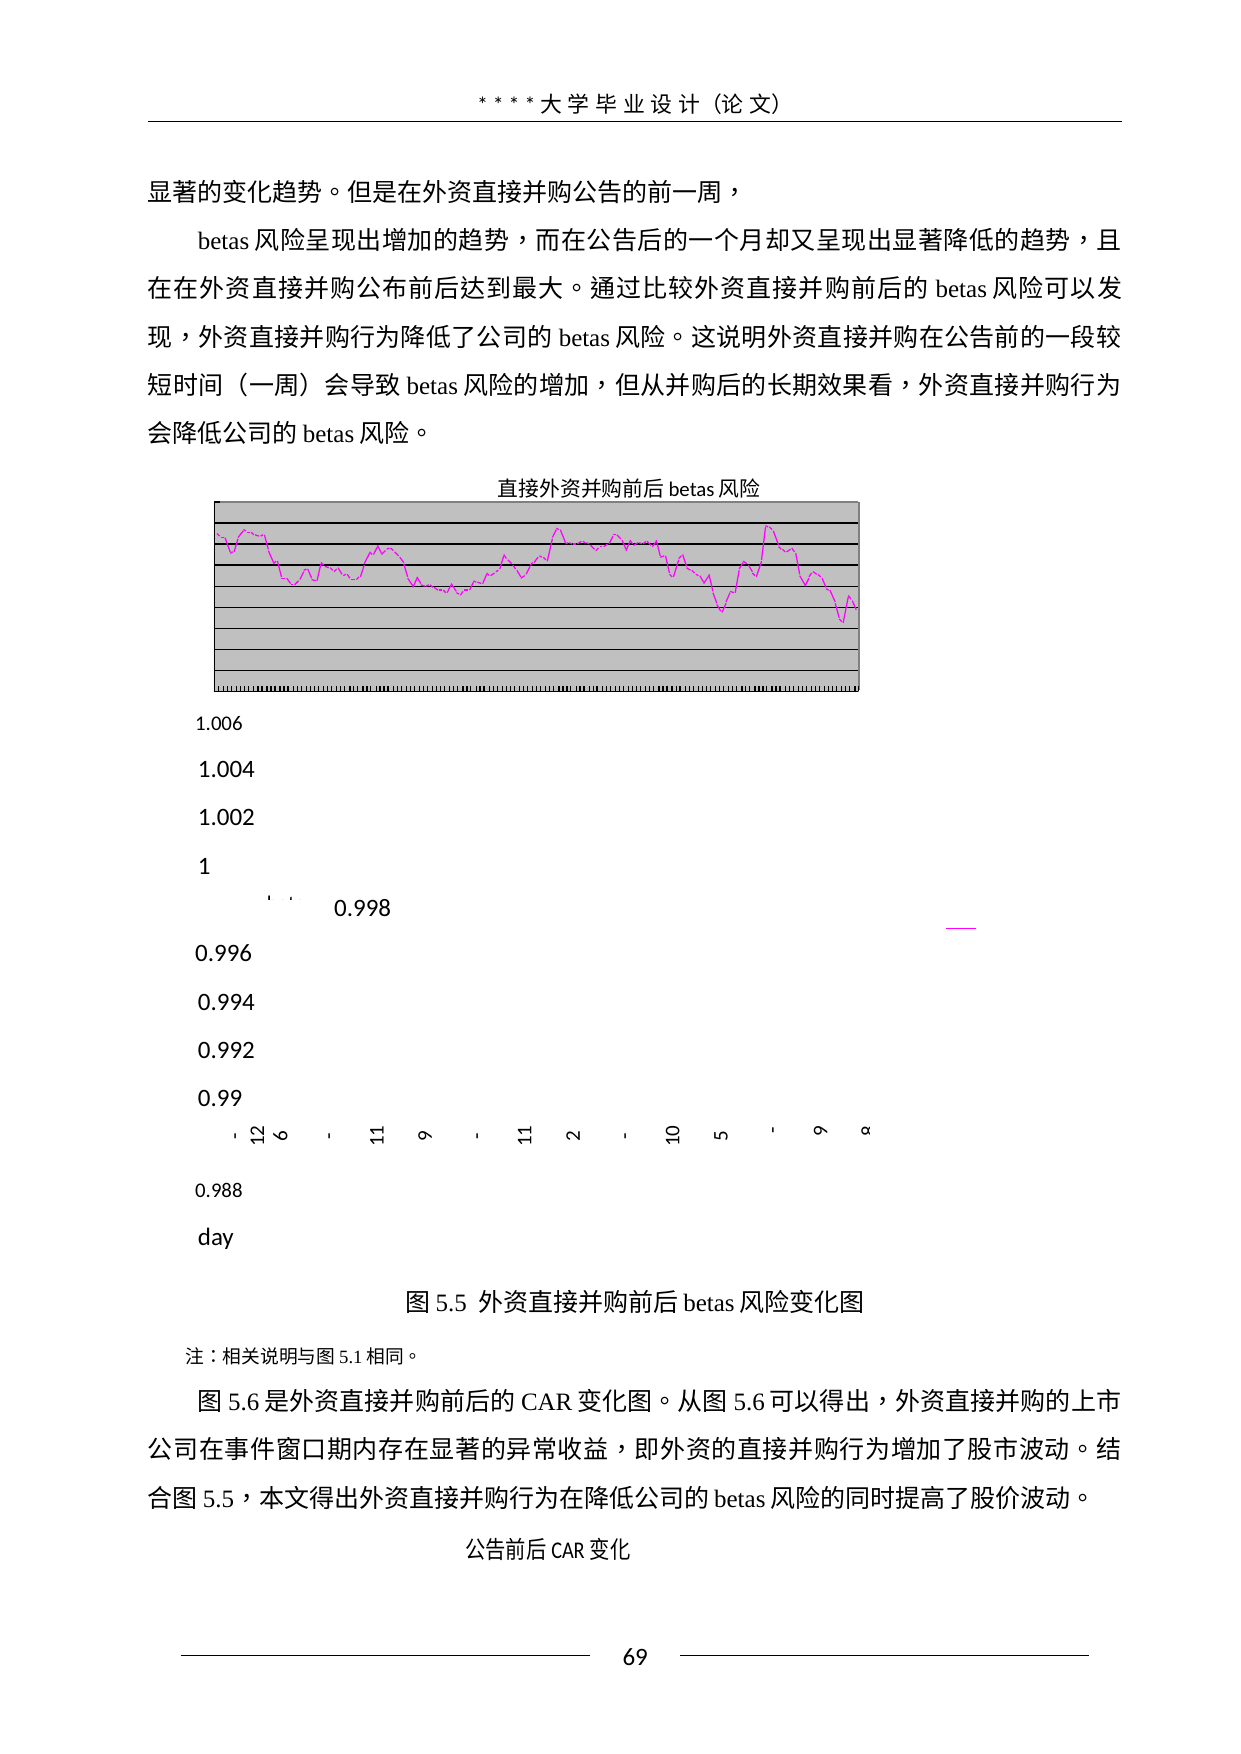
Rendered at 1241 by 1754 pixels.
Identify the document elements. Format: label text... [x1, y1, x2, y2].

text 0.99 [148, 1064, 1122, 1113]
text 0.998 [148, 880, 1122, 924]
text 图5.6是外资直接并购前后的CAR变化图。从图5.6可以得出，外资直接并购的上市公司在事件窗口期内存在显著的异常收益，即外资的直接并购行为增加了股市波动。结合图5.5，本文得出外资直接并购行为在降低公司的betas风险的同时提高了股价波动。 [148, 1368, 1122, 1513]
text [148, 159, 1122, 207]
text 图5.5 外资直接并购前后betas风险变化图 [148, 1284, 1122, 1318]
text 直接外资并购前后betas风险 [148, 453, 1110, 501]
text 0.988 [148, 1159, 1122, 1203]
text betas风险呈现出增加的趋势，而在公告后的一个月却又呈现出显著降低的趋势，且在在外资直接并购公布前后达到最大。通过比较外资直接并购前后的betas风险可以发现，外资直接并购行为降低了公司的betas风险。这说明外资直接并购在公告前的一段较短时间（一周）会导致betas风险的增加，但从并购后的长期效果看，外资直接并购行为会降低公司的betas风险。 [148, 207, 1122, 449]
text 注：相关说明与图5.1相同。 [148, 1343, 1122, 1368]
text 0.996 [148, 924, 1122, 968]
text 0.994 [148, 968, 1122, 1016]
text day [148, 1203, 1122, 1251]
text 1.002 [148, 784, 1122, 832]
text 0.992 [148, 1016, 1122, 1064]
text 1.004 [148, 735, 1122, 784]
text 1.006 [148, 692, 1122, 735]
text 公告前后CAR变化 [183, 1516, 912, 1565]
text 1 [148, 832, 1122, 880]
